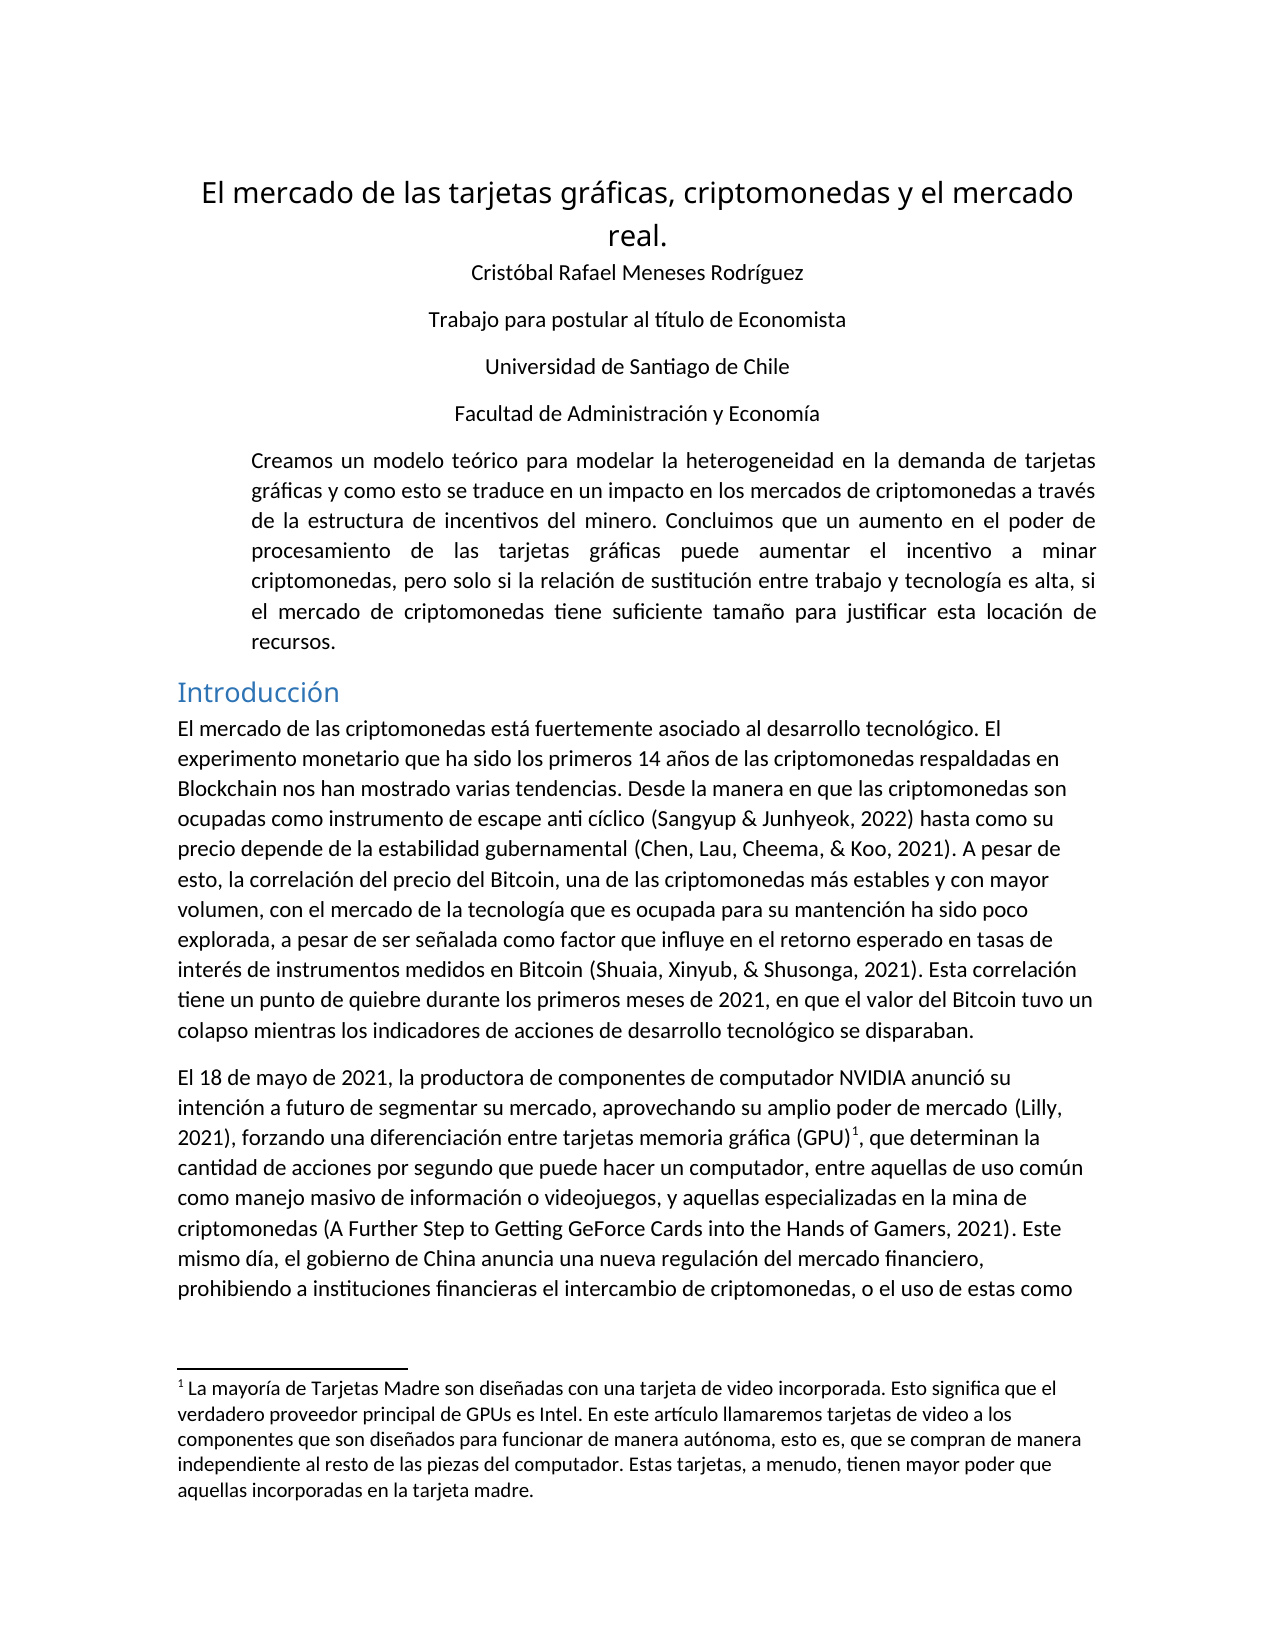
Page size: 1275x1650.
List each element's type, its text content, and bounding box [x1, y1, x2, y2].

text Facultad de Administración y Economía [177, 399, 1098, 427]
subtitle Introducción [177, 674, 1098, 711]
text El mercado de las criptomonedas está fuertemente asociado al desarrollo tecnológico. El experimento monetario que ha sido los primeros 14 años de las criptomonedas respaldadas en Blockchain nos han mostrado varias tendencias. Desde la manera en que las criptomonedas son ocupadas como instrumento de escape anti cíclico hasta como su precio depende de la estabilidad gubernamental. A pesar de esto, la correlación del precio del Bitcoin, una de las criptomonedas más estables y con mayor volumen, con el mercado de la tecnología que es ocupada para su mantención ha sido poco explorada, a pesar de ser señalada como factor que influye en el retorno esperado en tasas de interés de instrumentos medidos en Bitcoin . Esta correlación tiene un punto de quiebre durante los primeros meses de 2021, en que el valor del Bitcoin tuvo un colapso mientras los indicadores de acciones de desarrollo tecnológico se disparaban. [177, 714, 1098, 1044]
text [177, 1063, 1098, 1302]
text Universidad de Santiago de Chile [177, 352, 1098, 380]
subtitle El mercado de las tarjetas gráficas, criptomonedas y el mercado real. [177, 173, 1098, 255]
text Cristóbal Rafael Meneses Rodríguez [177, 258, 1098, 286]
text Creamos un modelo teórico para modelar la heterogeneidad en la demanda de tarjetas gráficas y como esto se traduce en un impacto en los mercados de criptomonedas a través de la estructura de incentivos del minero. Concluimos que un aumento en el poder de procesamiento de las tarjetas gráficas puede aumentar el incentivo a minar criptomonedas, pero solo si la relación de sustitución entre trabajo y tecnología es alta, si el mercado de criptomonedas tiene suficiente tamaño para justificar esta locación de recursos. [251, 446, 1098, 655]
text Trabajo para postular al título de Economista [177, 305, 1098, 333]
